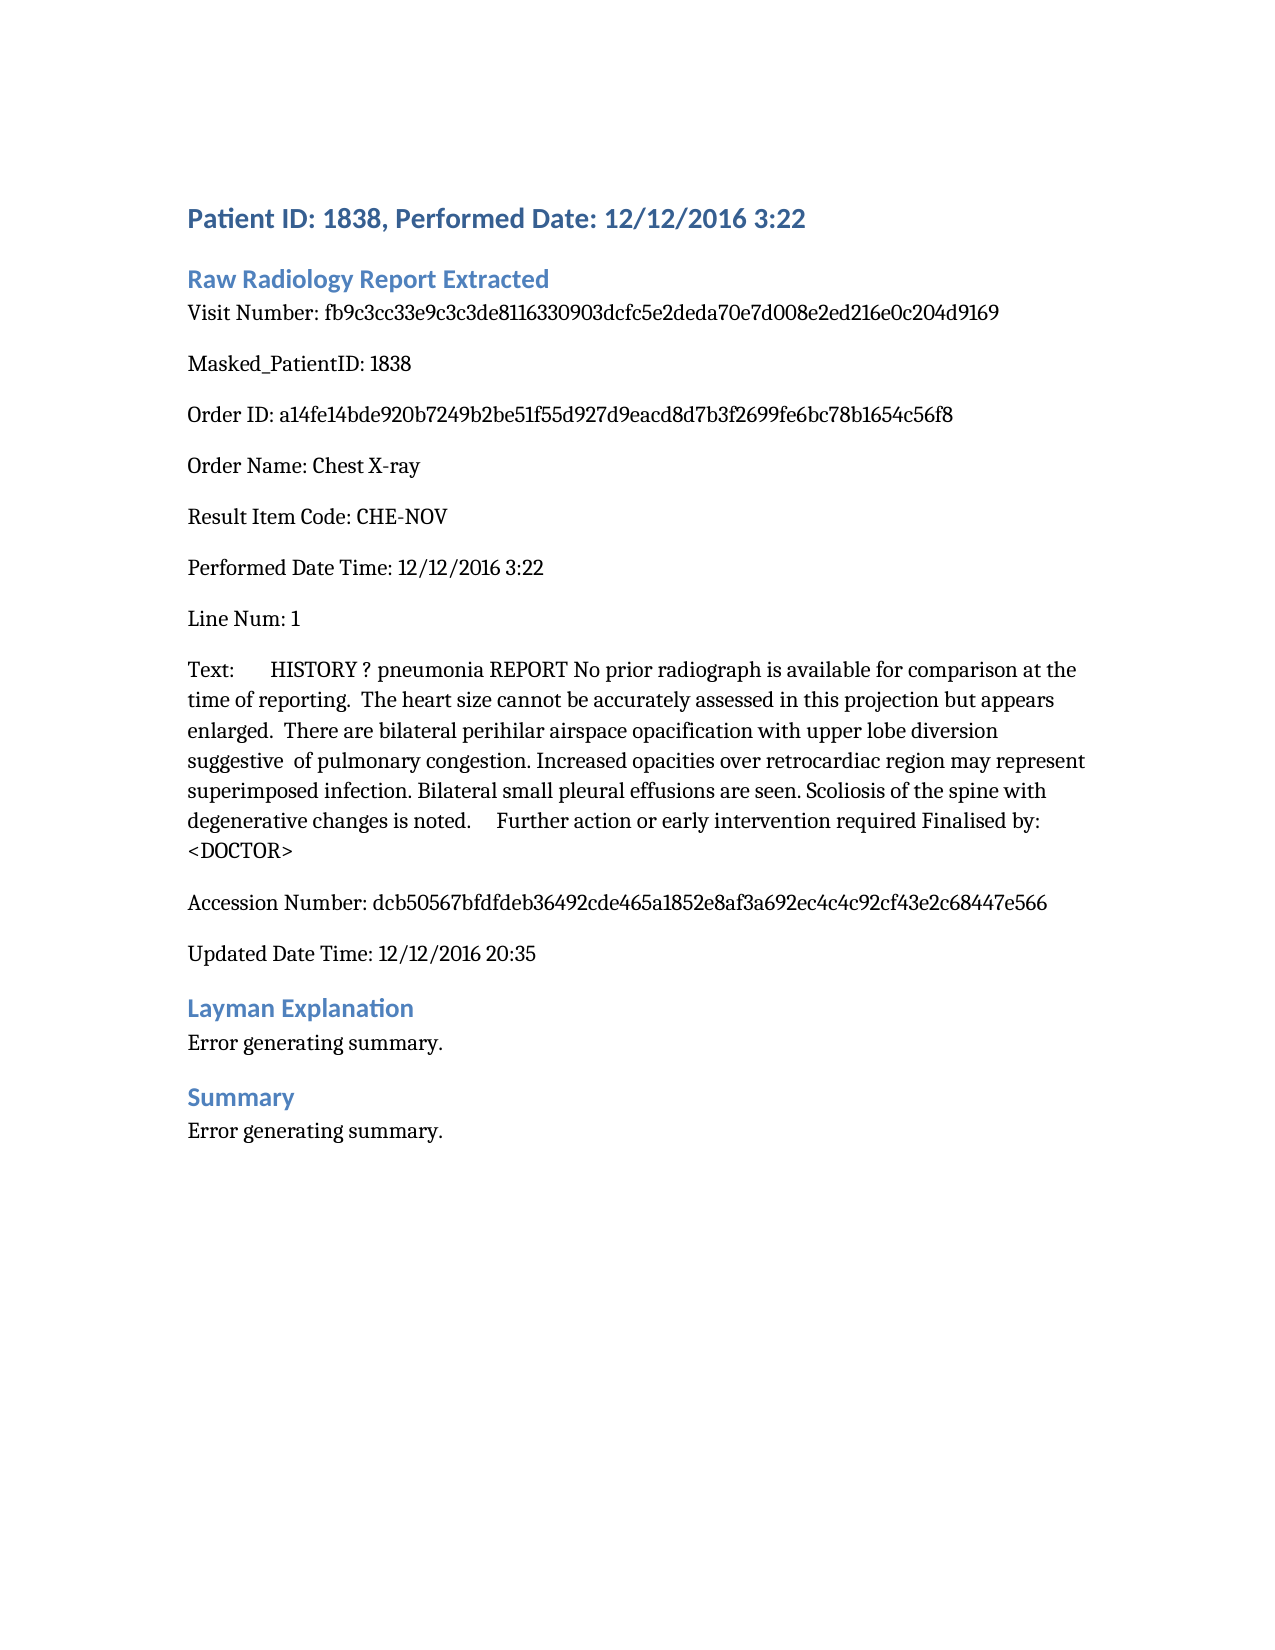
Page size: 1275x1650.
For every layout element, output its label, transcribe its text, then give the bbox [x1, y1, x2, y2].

subtitle Raw Radiology Report Extracted [187, 262, 1087, 295]
text Performed Date Time: 12/12/2016 3:22 [187, 555, 1087, 581]
text Masked_PatientID: 1838 [187, 351, 1087, 377]
text Text: HISTORY ? pneumonia REPORT No prior radiograph is available for comparison at the time of reporting. The heart size cannot be accurately assessed in this projection but appears enlarged. There are bilateral perihilar airspace opacification with upper lobe diversion suggestive of pulmonary congestion. Increased opacities over retrocardiac region may represent superimposed infection. Bilateral small pleural effusions are seen. Scoliosis of the spine with degenerative changes is noted. Further action or early intervention required Finalised by: <DOCTOR> [187, 657, 1087, 864]
text Updated Date Time: 12/12/2016 20:35 [187, 940, 1087, 967]
text Result Item Code: CHE-NOV [187, 504, 1087, 530]
subtitle Layman Explanation [187, 991, 1087, 1024]
text Line Num: 1 [187, 606, 1087, 632]
text Error generating summary. [187, 1118, 1087, 1144]
text Error generating summary. [187, 1029, 1087, 1056]
text Visit Number: fb9c3cc33e9c3c3de8116330903dcfc5e2deda70e7d008e2ed216e0c204d9169 [187, 300, 1087, 326]
subtitle Patient ID: 1838, Performed Date: 12/12/2016 3:22 [187, 200, 1087, 236]
text Accession Number: dcb50567bfdfdeb36492cde465a1852e8af3a692ec4c4c92cf43e2c68447e566 [187, 889, 1087, 916]
text Order ID: a14fe14bde920b7249b2be51f55d927d9eacd8d7b3f2699fe6bc78b1654c56f8 [187, 402, 1087, 428]
subtitle Summary [187, 1080, 1087, 1113]
text Order Name: Chest X-ray [187, 453, 1087, 479]
